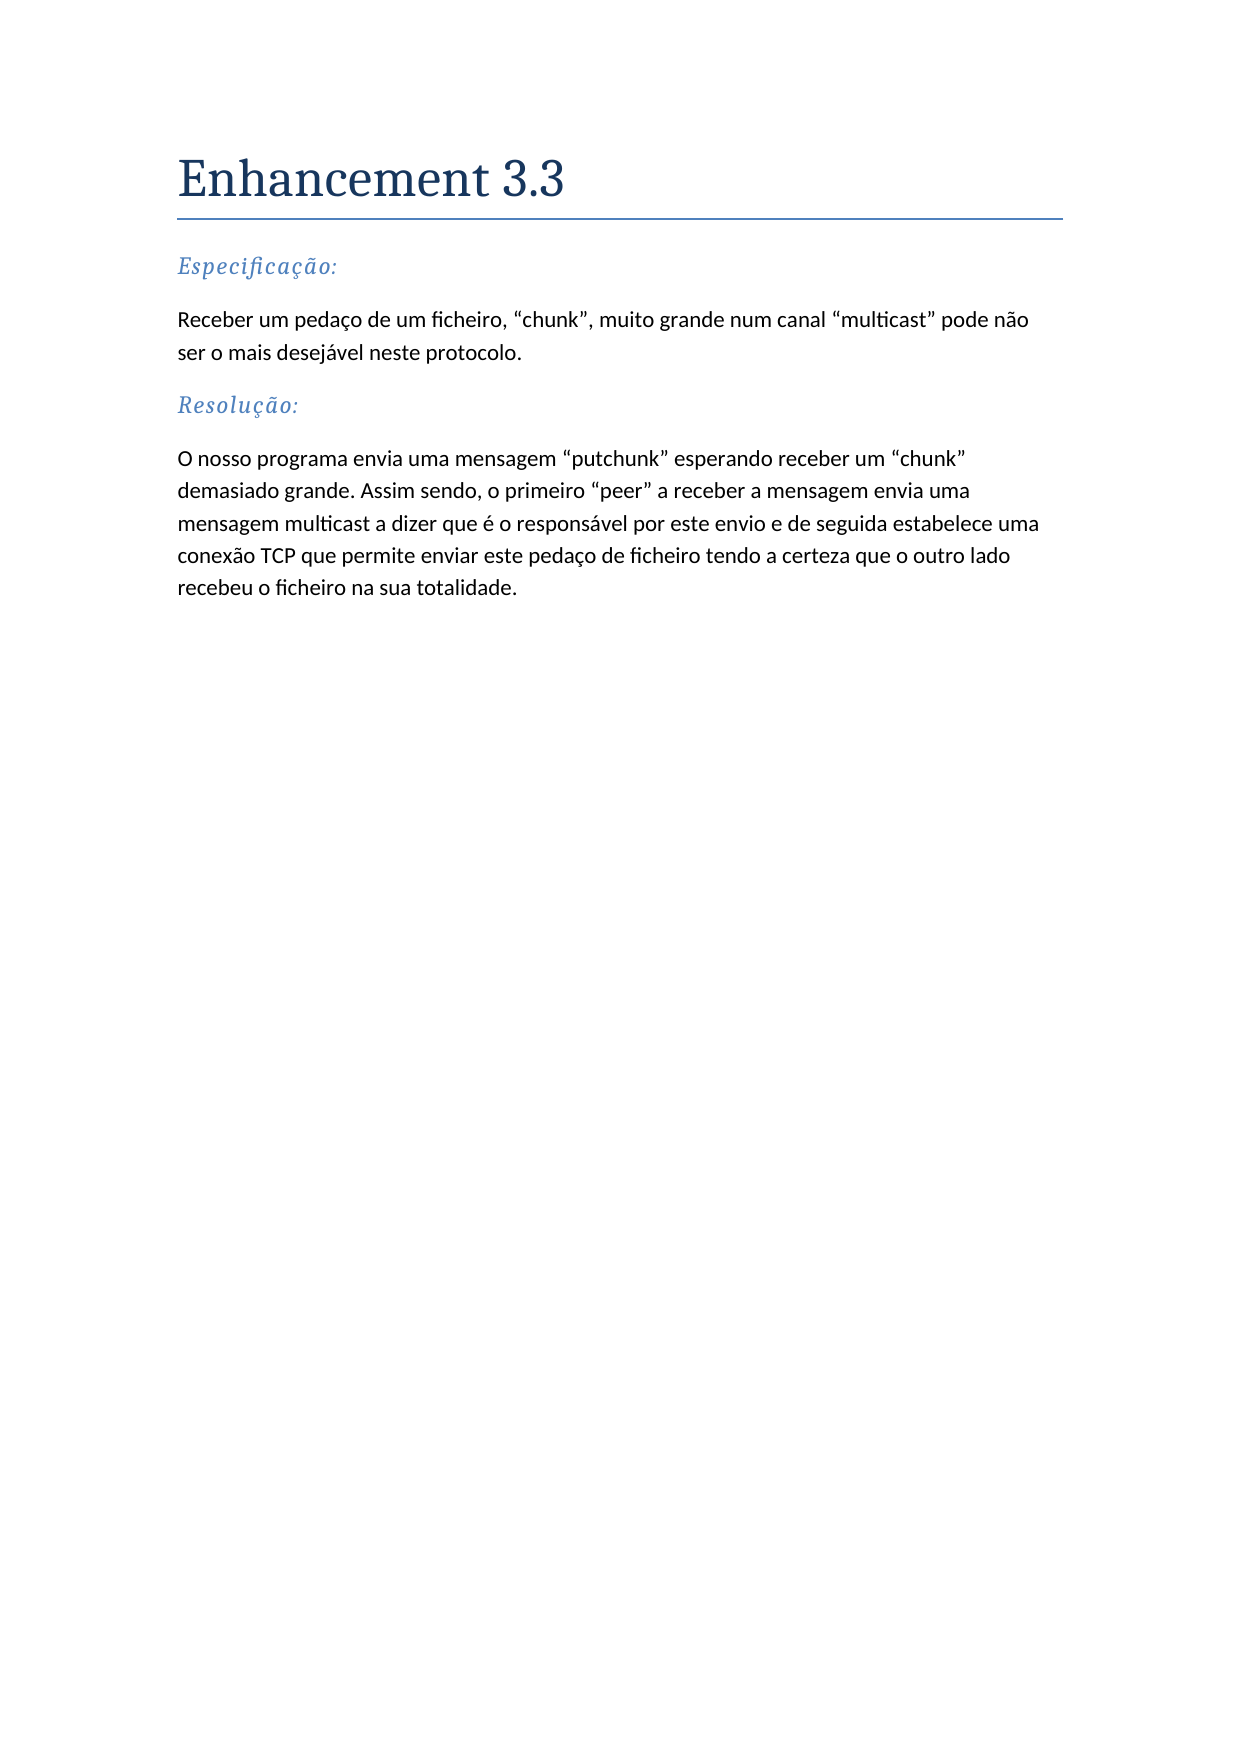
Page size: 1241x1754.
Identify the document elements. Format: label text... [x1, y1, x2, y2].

subtitle Resolução: [177, 391, 1063, 419]
subtitle Especificação: [177, 252, 1063, 280]
text O nosso programa envia uma mensagem “putchunk” esperando receber um “chunk” demasiado grande. Assim sendo, o primeiro “peer” a receber a mensagem envia uma mensagem multicast a dizer que é o responsável por este envio e de seguida estabelece uma conexão TCP que permite enviar este pedaço de ficheiro tendo a certeza que o outro lado recebeu o ficheiro na sua totalidade. [177, 444, 1063, 601]
title Enhancement 3.3 [177, 148, 1063, 218]
text Receber um pedaço de um ficheiro, “chunk”, muito grande num canal “multicast” pode não ser o mais desejável neste protocolo. [177, 305, 1063, 366]
